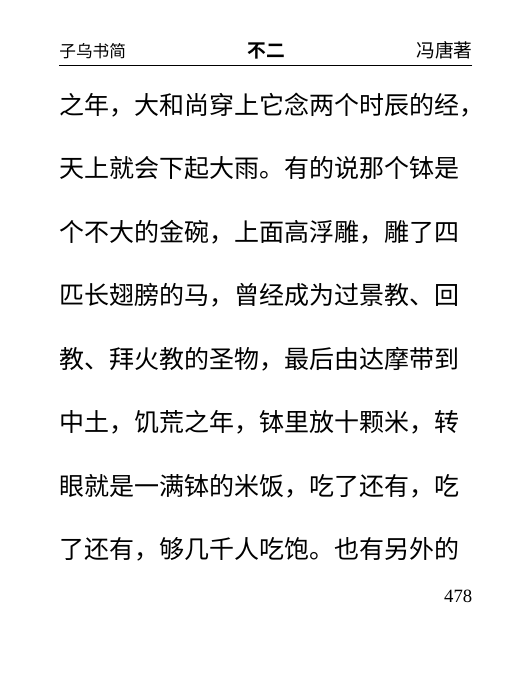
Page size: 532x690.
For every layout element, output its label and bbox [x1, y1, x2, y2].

text [59, 72, 472, 580]
